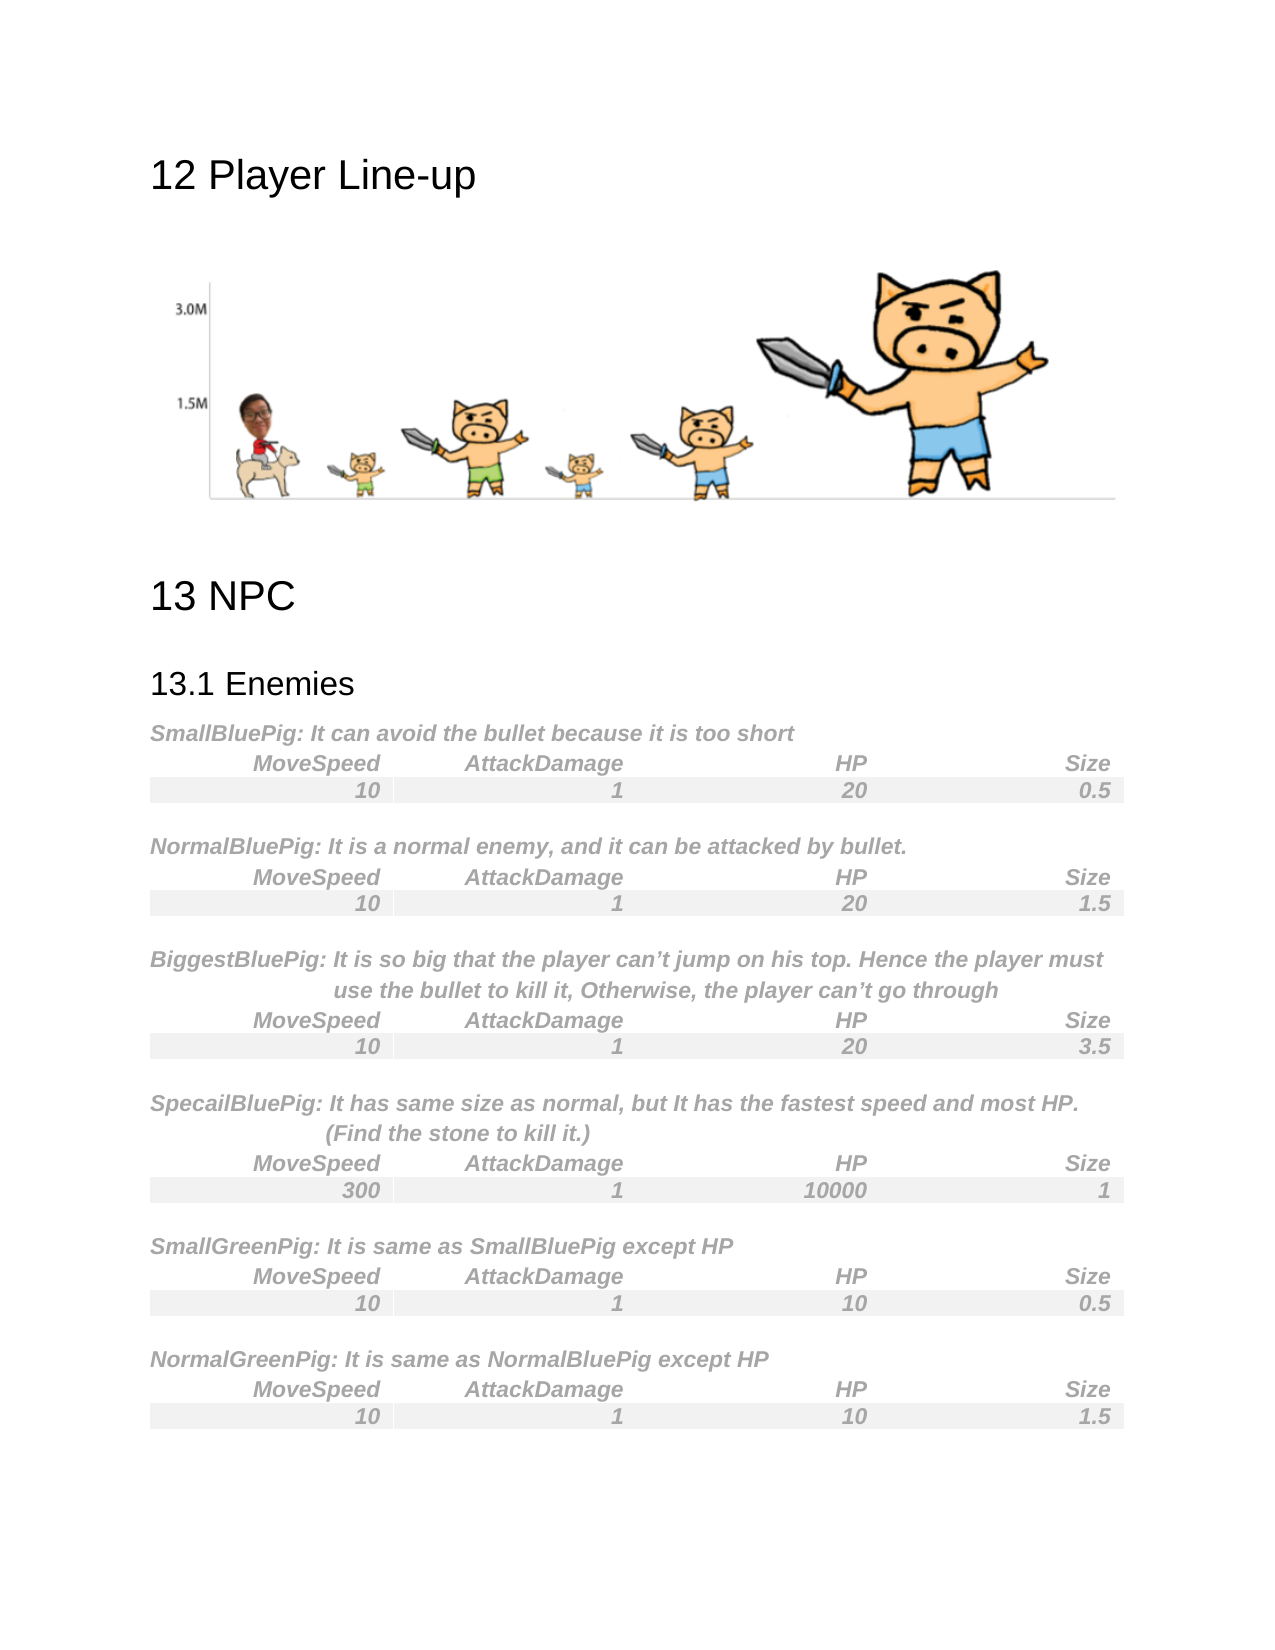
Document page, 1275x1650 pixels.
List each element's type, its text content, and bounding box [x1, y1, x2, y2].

table_cell 10 [150, 890, 393, 916]
table_header Size [880, 864, 1124, 890]
subtitle 12 Player Line-up [150, 150, 1125, 198]
picture [150, 217, 1125, 526]
table_header Size [880, 1007, 1124, 1033]
table_cell 1.5 [880, 1403, 1124, 1429]
text (Find the stone to kill it.) [150, 1120, 1125, 1146]
table_header MoveSpeed [150, 1376, 393, 1403]
text BiggestBluePig: It is so big that the player can’t jump on his top. Hence the player must use the bullet to kill it, Otherwise, the player can’t go through [150, 946, 1125, 1003]
table_cell 10 [150, 1033, 393, 1059]
table_cell 1.5 [880, 890, 1124, 916]
table_cell 1 [394, 890, 637, 916]
table_header Size [880, 1263, 1124, 1290]
table_header MoveSpeed [150, 1263, 393, 1290]
table_cell 0.5 [880, 1290, 1124, 1316]
table_cell 1 [394, 1177, 637, 1203]
table_header HP [637, 864, 880, 890]
table_header Size [880, 750, 1124, 777]
table_cell 10 [637, 1403, 880, 1429]
table_header MoveSpeed [150, 1150, 393, 1177]
table_header MoveSpeed [150, 864, 393, 890]
table_cell 10 [150, 1290, 393, 1316]
text SmallGreenPig: It is same as SmallBluePig except HP [150, 1233, 1125, 1259]
table_header AttackDamage [394, 750, 637, 777]
table_cell 1 [880, 1177, 1124, 1203]
table_header HP [637, 1007, 880, 1033]
table_cell 10 [150, 1403, 393, 1429]
text NormalGreenPig: It is same as NormalBluePig except HP [150, 1346, 1125, 1373]
table_cell 1 [394, 777, 637, 803]
table_header HP [637, 1263, 880, 1290]
table_header HP [637, 750, 880, 777]
table_header AttackDamage [394, 1263, 637, 1290]
table_cell 20 [637, 890, 880, 916]
table_header HP [637, 1150, 880, 1177]
table_header Size [880, 1376, 1124, 1403]
text NormalBluePig: It is a normal enemy, and it can be attacked by bullet. [150, 833, 1125, 860]
subtitle 13 NPC [150, 571, 1125, 619]
table_cell 1 [394, 1403, 637, 1429]
table_header MoveSpeed [150, 750, 393, 777]
table_cell 10000 [637, 1177, 880, 1203]
table_header AttackDamage [394, 864, 637, 890]
table_header AttackDamage [394, 1150, 637, 1177]
table_cell 0.5 [880, 777, 1124, 803]
subtitle 13.1 Enemies [150, 663, 1125, 702]
table_cell 10 [150, 777, 393, 803]
table_cell 300 [150, 1177, 393, 1203]
table_header HP [637, 1376, 880, 1403]
table_cell 1 [394, 1033, 637, 1059]
table_cell 3.5 [880, 1033, 1124, 1059]
table_cell 20 [637, 1033, 880, 1059]
table_header MoveSpeed [150, 1007, 393, 1033]
table_header AttackDamage [394, 1007, 637, 1033]
text SpecailBluePig: It has same size as normal, but It has the fastest speed and most HP. [150, 1090, 1125, 1116]
table_header Size [880, 1150, 1124, 1177]
table_cell 20 [637, 777, 880, 803]
table_cell 10 [637, 1290, 880, 1316]
table_cell 1 [394, 1290, 637, 1316]
text SmallBluePig: It can avoid the bullet because it is too short [150, 720, 1125, 747]
table_header AttackDamage [394, 1376, 637, 1403]
